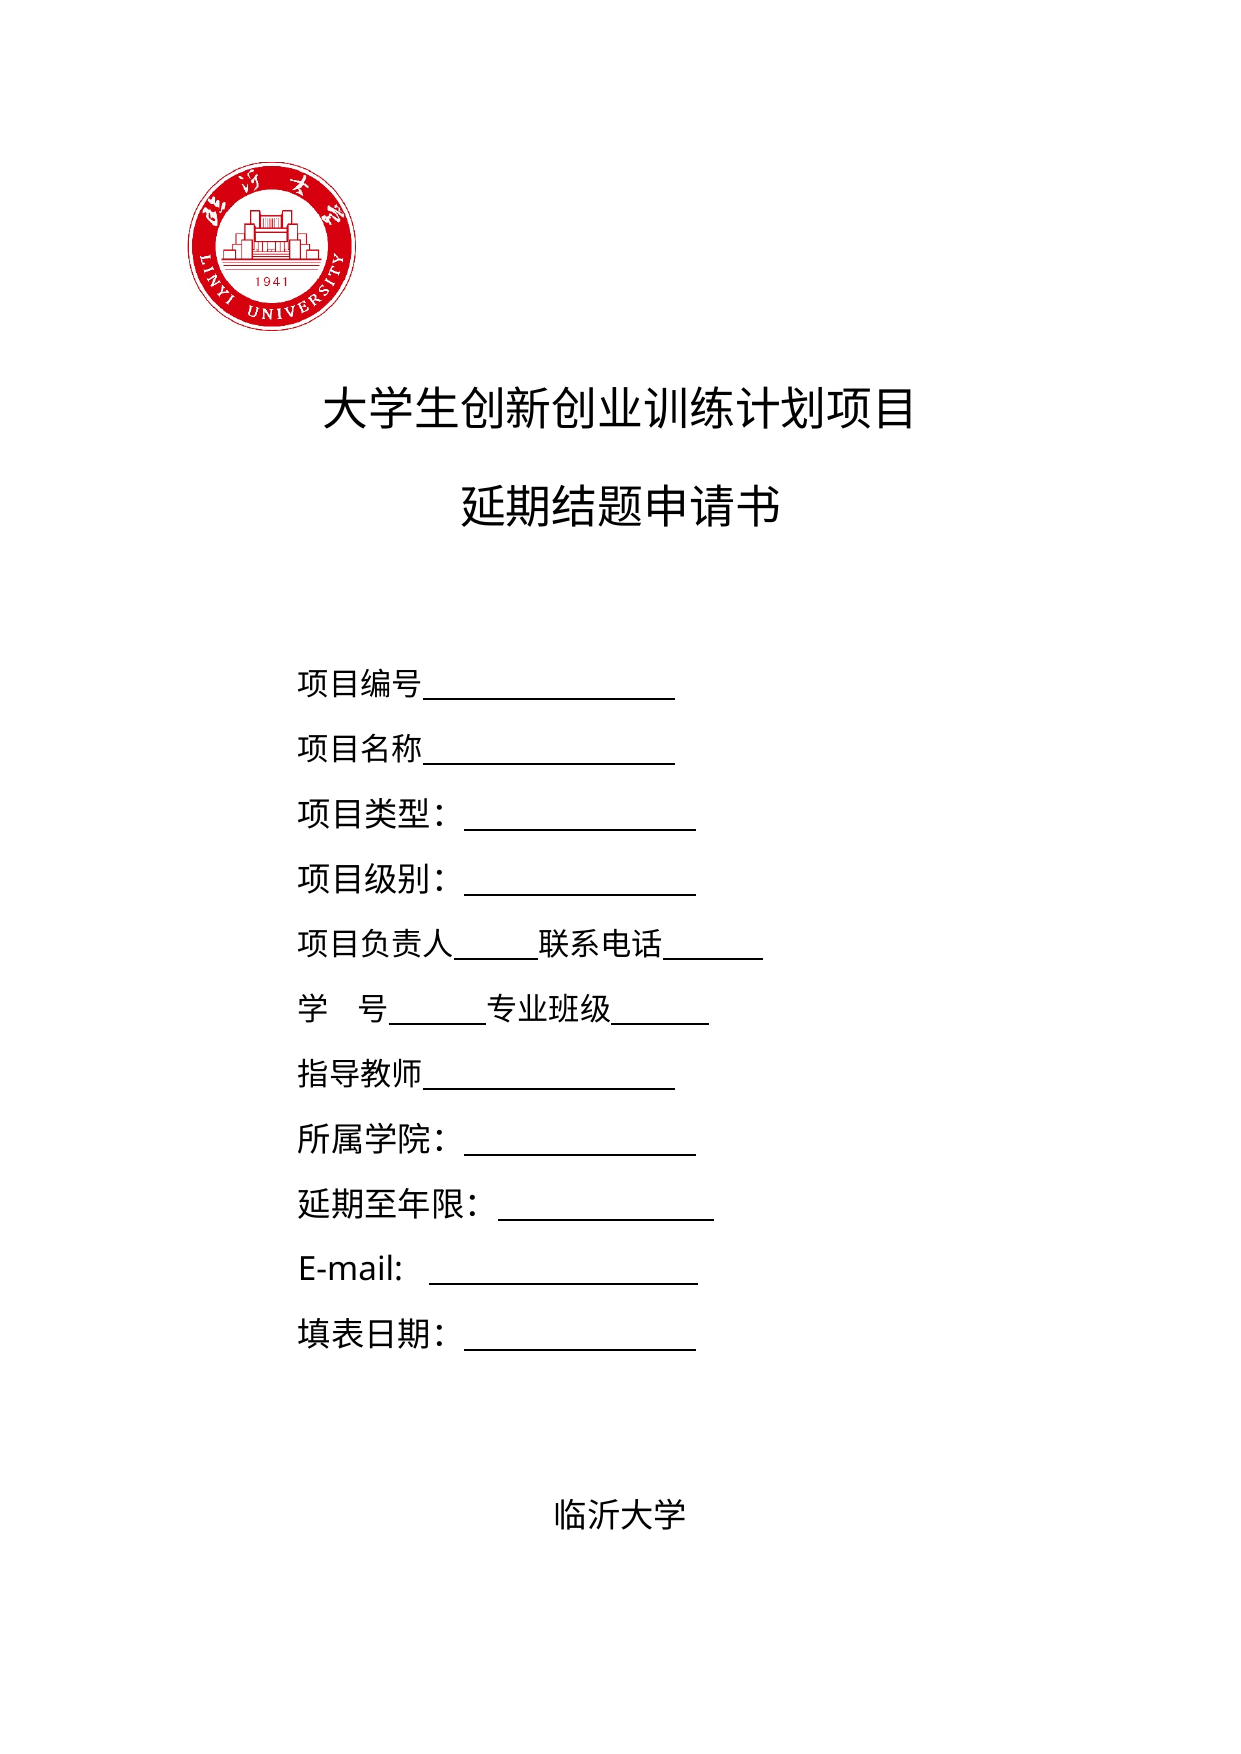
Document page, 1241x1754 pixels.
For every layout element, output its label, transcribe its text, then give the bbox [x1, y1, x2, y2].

text 所属学院： [298, 1104, 1053, 1169]
text 大学生创新创业训练计划项目 [187, 357, 1053, 454]
text 项目类型： [298, 779, 1053, 844]
text 指导教师 [298, 1039, 1053, 1104]
picture [187, 162, 356, 331]
text 项目编号 [298, 649, 1053, 714]
text 项目名称 [298, 714, 1053, 779]
text 项目负责人 联系电话 [298, 909, 1053, 974]
text 临沂大学 [187, 1481, 1053, 1539]
text E-mail: [298, 1234, 1053, 1299]
text 延期至年限： [298, 1169, 1053, 1234]
text 填表日期： [298, 1299, 1053, 1364]
text 学 号 专业班级 [298, 974, 1053, 1039]
text 延期结题申请书 [187, 454, 1053, 552]
text 项目级别： [298, 844, 1053, 909]
